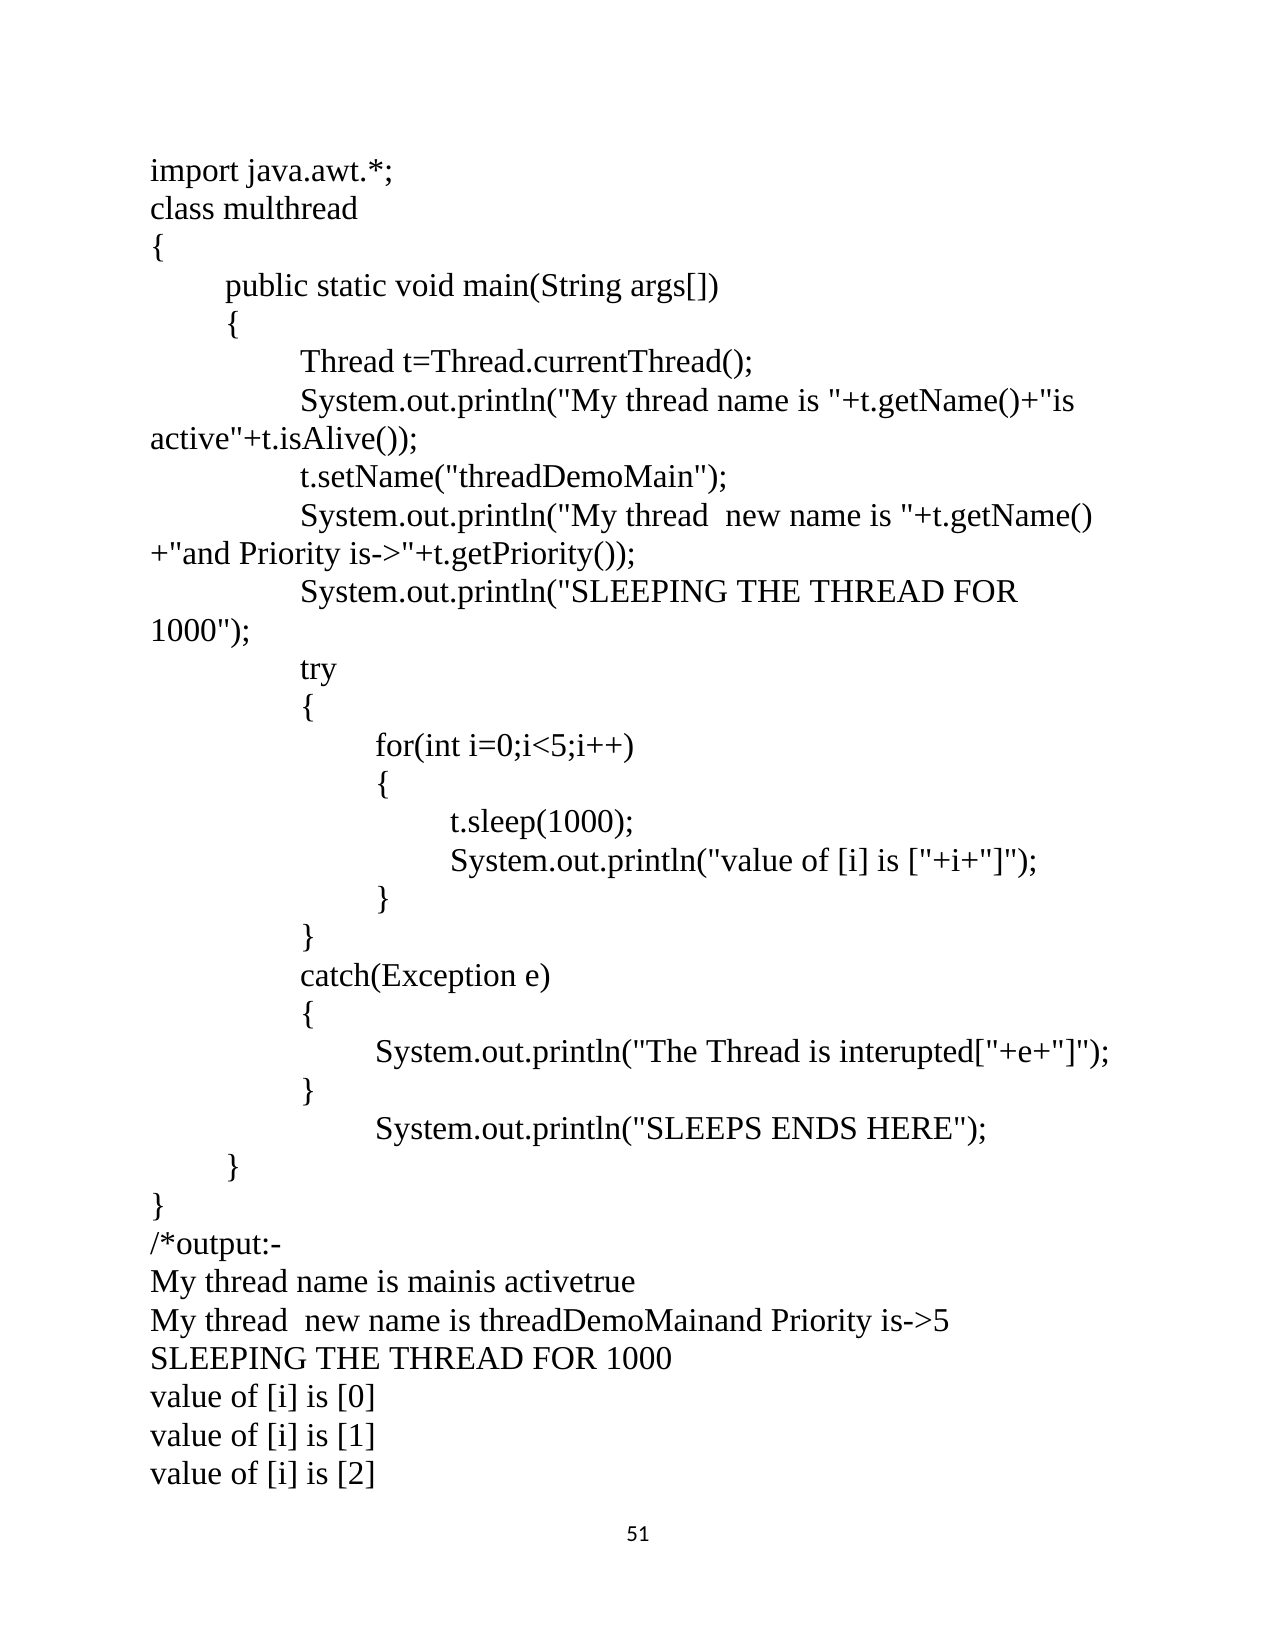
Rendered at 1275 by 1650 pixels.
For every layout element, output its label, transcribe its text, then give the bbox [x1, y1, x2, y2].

text t.setName("threadDemoMain"); [150, 457, 1125, 495]
text { [150, 303, 1125, 342]
text { [150, 687, 1125, 725]
text class multhread [150, 188, 1125, 227]
text SLEEPING THE THREAD FOR 1000 [150, 1338, 1125, 1377]
text } [150, 1147, 1125, 1185]
text My thread new name is threadDemoMainand Priority is->5 [150, 1300, 1125, 1338]
text My thread name is mainis activetrue [150, 1262, 1125, 1300]
text System.out.println("SLEEPS ENDS HERE"); [150, 1108, 1125, 1147]
text System.out.println("My thread name is "+t.getName()+"is active"+t.isAlive()); [150, 380, 1125, 457]
text value of [i] is [2] [150, 1453, 1125, 1492]
text } [150, 917, 1125, 955]
text { [150, 993, 1125, 1032]
text System.out.println("SLEEPING THE THREAD FOR 1000"); [150, 572, 1125, 648]
text public static void main(String args[]) [150, 265, 1125, 303]
text import java.awt.*; [150, 150, 1125, 188]
text value of [i] is [0] [150, 1377, 1125, 1415]
text } [150, 1070, 1125, 1108]
text /*output:- [150, 1223, 1125, 1262]
text System.out.println("My thread new name is "+t.getName()+"and Priority is->"+t.getPriority()); [150, 495, 1125, 572]
text { [150, 763, 1125, 802]
text System.out.println("value of [i] is ["+i+"]"); [150, 840, 1125, 878]
text } [150, 878, 1125, 917]
text value of [i] is [1] [150, 1415, 1125, 1453]
text Thread t=Thread.currentThread(); [150, 342, 1125, 380]
text System.out.println("The Thread is interupted["+e+"]"); [150, 1032, 1125, 1070]
text { [150, 227, 1125, 265]
text try [150, 648, 1125, 687]
text for(int i=0;i<5;i++) [150, 725, 1125, 763]
text catch(Exception e) [150, 955, 1125, 993]
text } [150, 1185, 1125, 1223]
text t.sleep(1000); [150, 802, 1125, 840]
